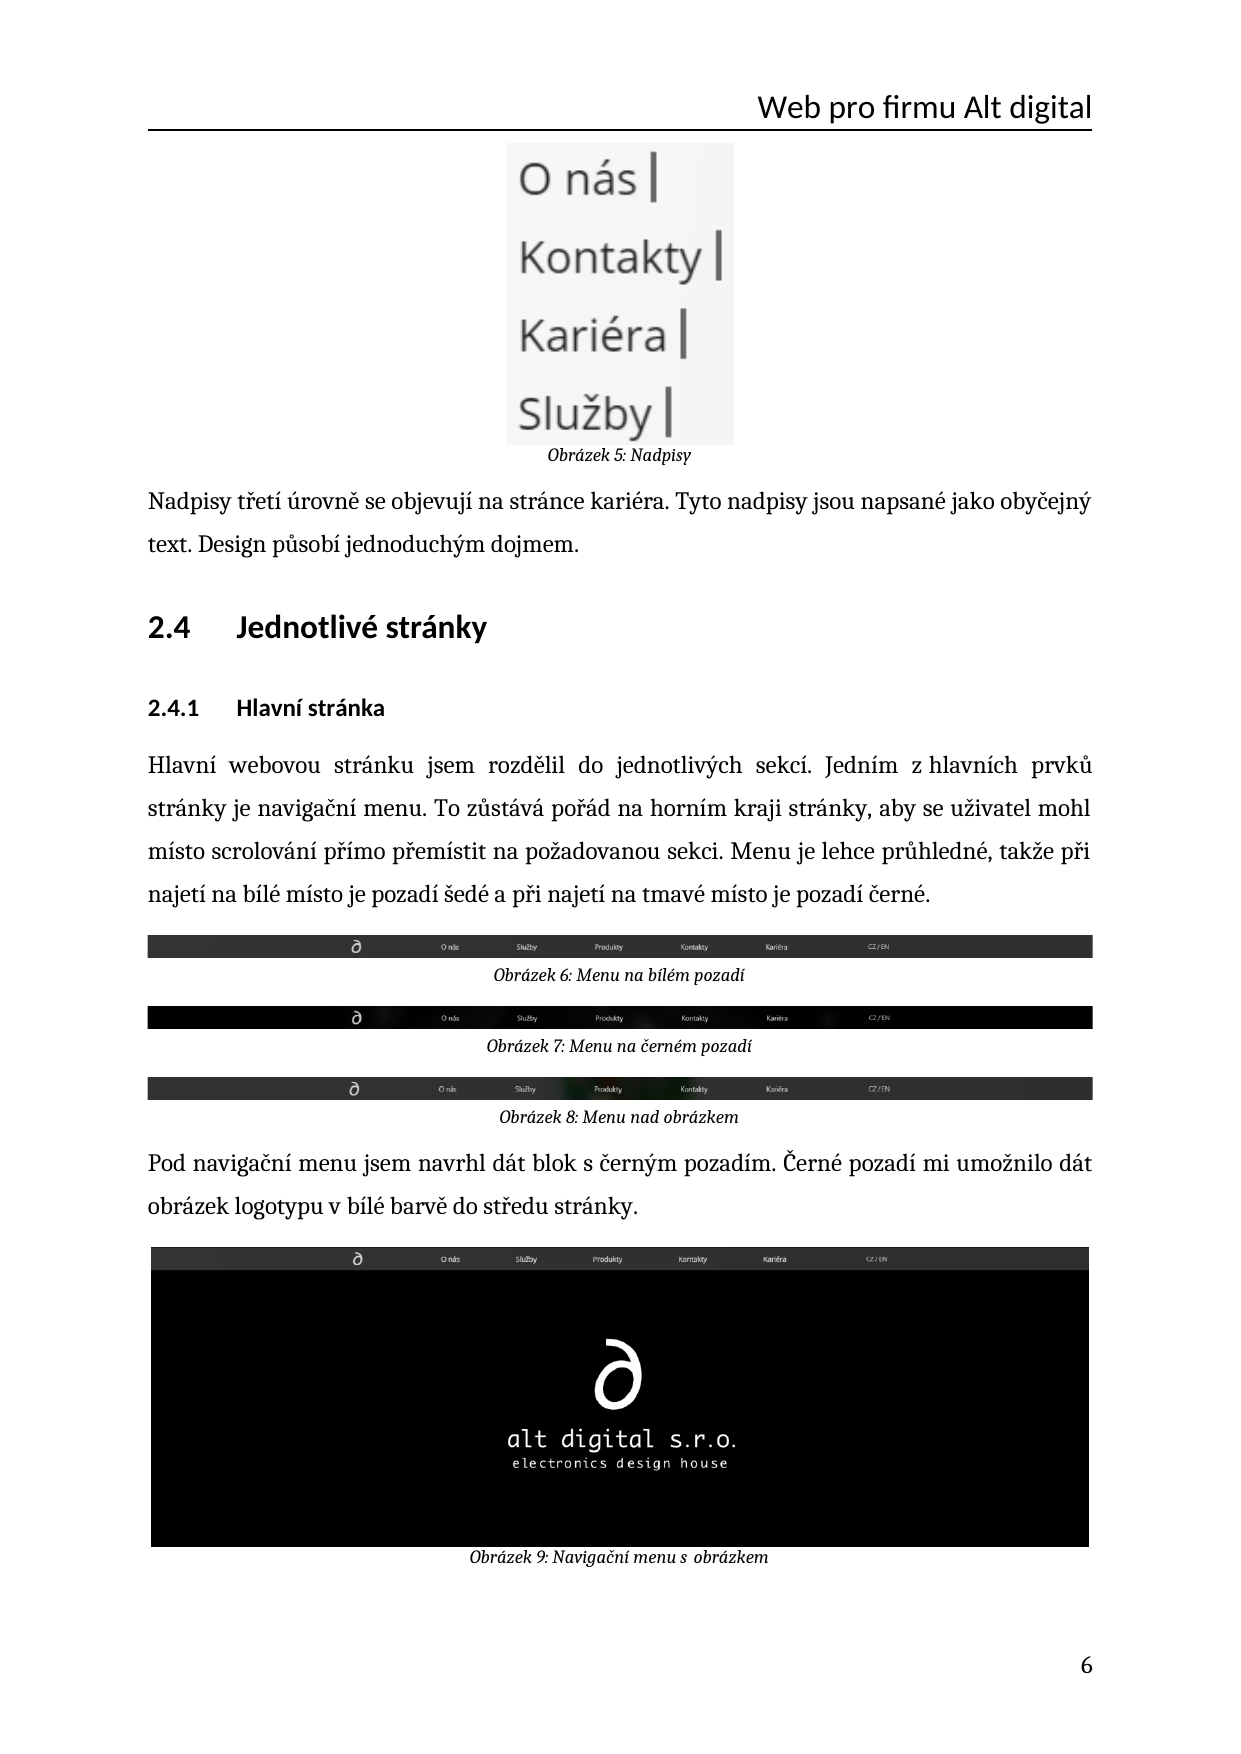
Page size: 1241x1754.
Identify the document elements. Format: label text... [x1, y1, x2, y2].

picture [151, 1247, 1089, 1547]
picture [506, 143, 735, 445]
text Hlavní webovou stránku jsem rozdělil do jednotlivých sekcí. Jedním z hlavních prvků stránky je navigační menu. To zůstává pořád na horním kraji stránky, aby se uživatel mohl místo scrolování přímo přemístit na požadovanou sekci. Menu je lehce průhledné, takže při najetí na bílé místo je pozadí šedé a při najetí na tmavé místo je pozadí černé. [148, 751, 1092, 909]
picture [147, 935, 1093, 958]
text Obrázek 8: Menu nad obrázkem [148, 1107, 1092, 1128]
text Obrázek 7: Menu na černém pozadí [148, 1035, 1092, 1057]
text Nadpisy třetí úrovně se objevují na stránce kariéra. Tyto nadpisy jsou napsané jako obyčejný text. Design působí jednoduchým dojmem. [148, 487, 1092, 558]
text Obrázek 6: Menu na bílém pozadí [148, 964, 1092, 986]
picture [147, 1077, 1093, 1100]
text Pod navigační menu jsem navrhl dát blok s černým pozadím. Černé pozadí mi umožnilo dát obrázek logotypu v bílé barvě do středu stránky. [148, 1149, 1092, 1221]
picture [147, 1006, 1093, 1029]
text Obrázek 9: Navigační menu s obrázkem [148, 1546, 1092, 1568]
text Jednotlivé stránky [148, 606, 1092, 647]
text Hlavní stránka [148, 692, 1092, 723]
text Obrázek 5: Nadpisy [148, 444, 1092, 466]
